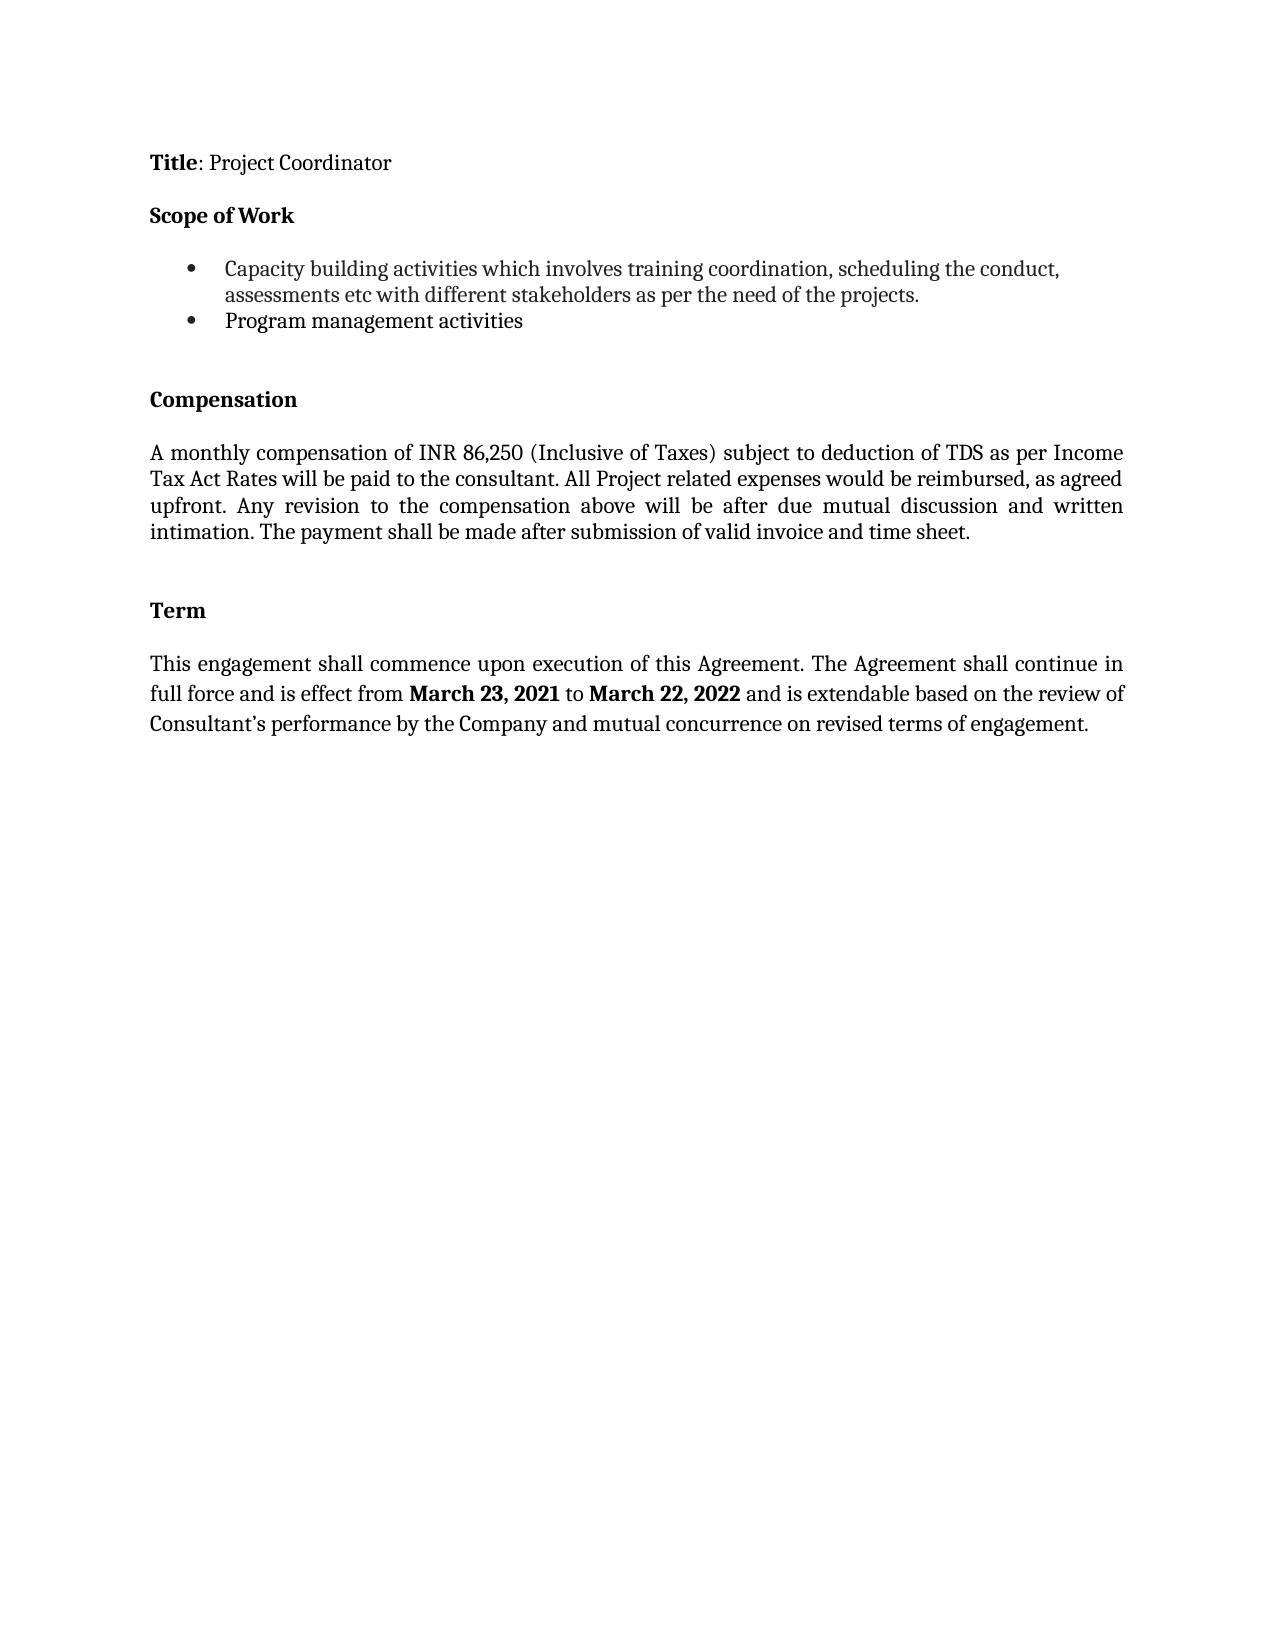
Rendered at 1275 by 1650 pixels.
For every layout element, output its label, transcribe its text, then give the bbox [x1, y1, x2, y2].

list Program management activities [187, 308, 1125, 334]
text Term [150, 598, 1125, 624]
text A monthly compensation of INR 86,250 (Inclusive of Taxes) subject to deduction of TDS as per Income Tax Act Rates will be paid to the consultant. All Project related expenses would be reimbursed, as agreed upfront. Any revision to the compensation above will be after due mutual discussion and written intimation. The payment shall be made after submission of valid invoice and time sheet. [150, 440, 1125, 545]
text Title: Project Coordinator [150, 150, 1125, 176]
text This engagement shall commence upon execution of this Agreement. The Agreement shall continue in full force and is effect from March 23, 2021 to March 22, 2022 and is extendable based on the review of Consultant’s performance by the Company and mutual concurrence on revised terms of engagement. [150, 651, 1125, 737]
text Scope of Work [150, 203, 1125, 229]
list Capacity building activities which involves training coordination, scheduling the conduct, assessments etc with different stakeholders as per the need of the projects. [187, 255, 1125, 308]
text Compensation [150, 387, 1125, 413]
